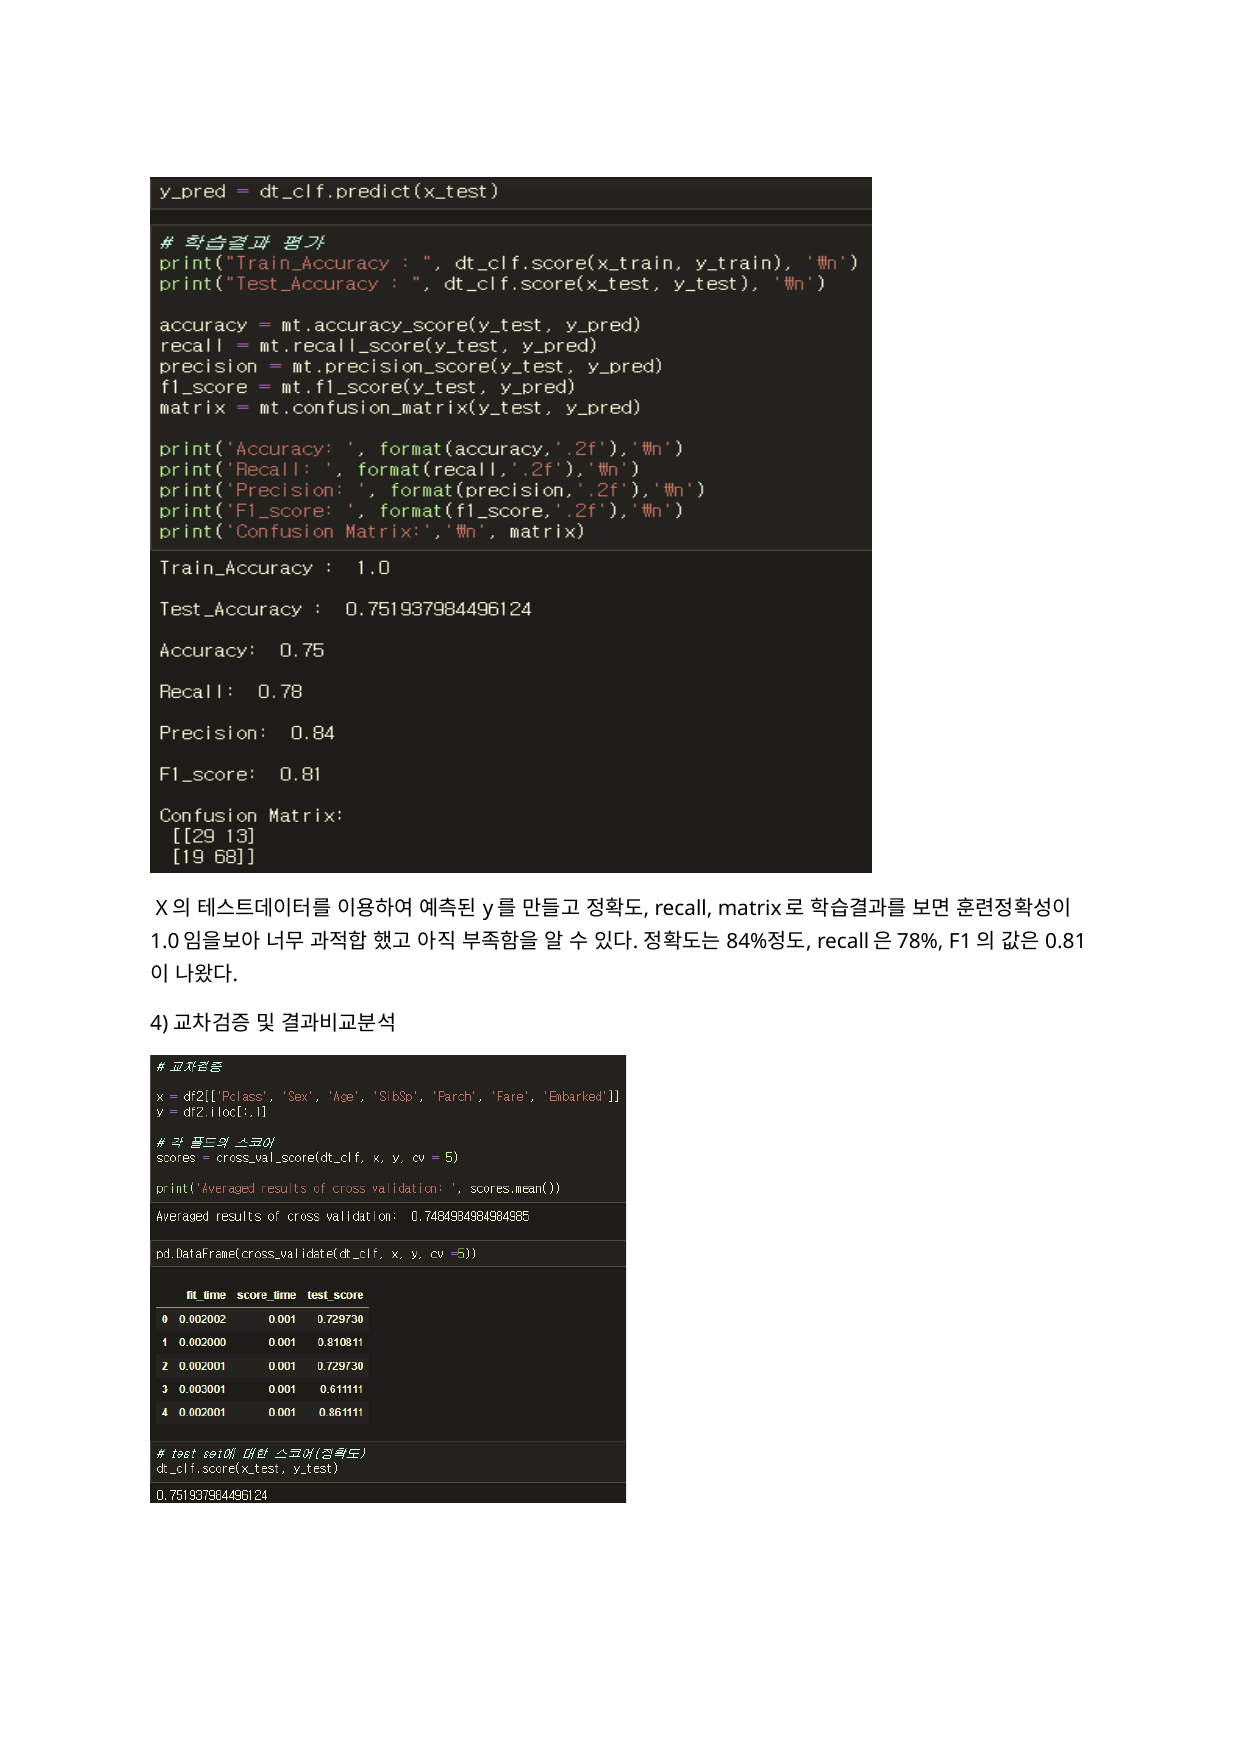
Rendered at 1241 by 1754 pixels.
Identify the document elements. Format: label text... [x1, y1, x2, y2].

picture [150, 177, 872, 873]
picture [150, 1055, 627, 1503]
text X의 테스트데이터를 이용하여 예측된 y를 만들고 정확도, recall, matrix로 학습결과를 보면 훈련정확성이 1.0임을보아 너무 과적합 했고 아직 부족함을 알 수 있다. 정확도는 84%정도, recall은78%, F1의 값은 0.81이 나왔다. [150, 891, 1090, 987]
text 4) 교차검증 및 결과비교분석 [150, 1006, 1090, 1036]
